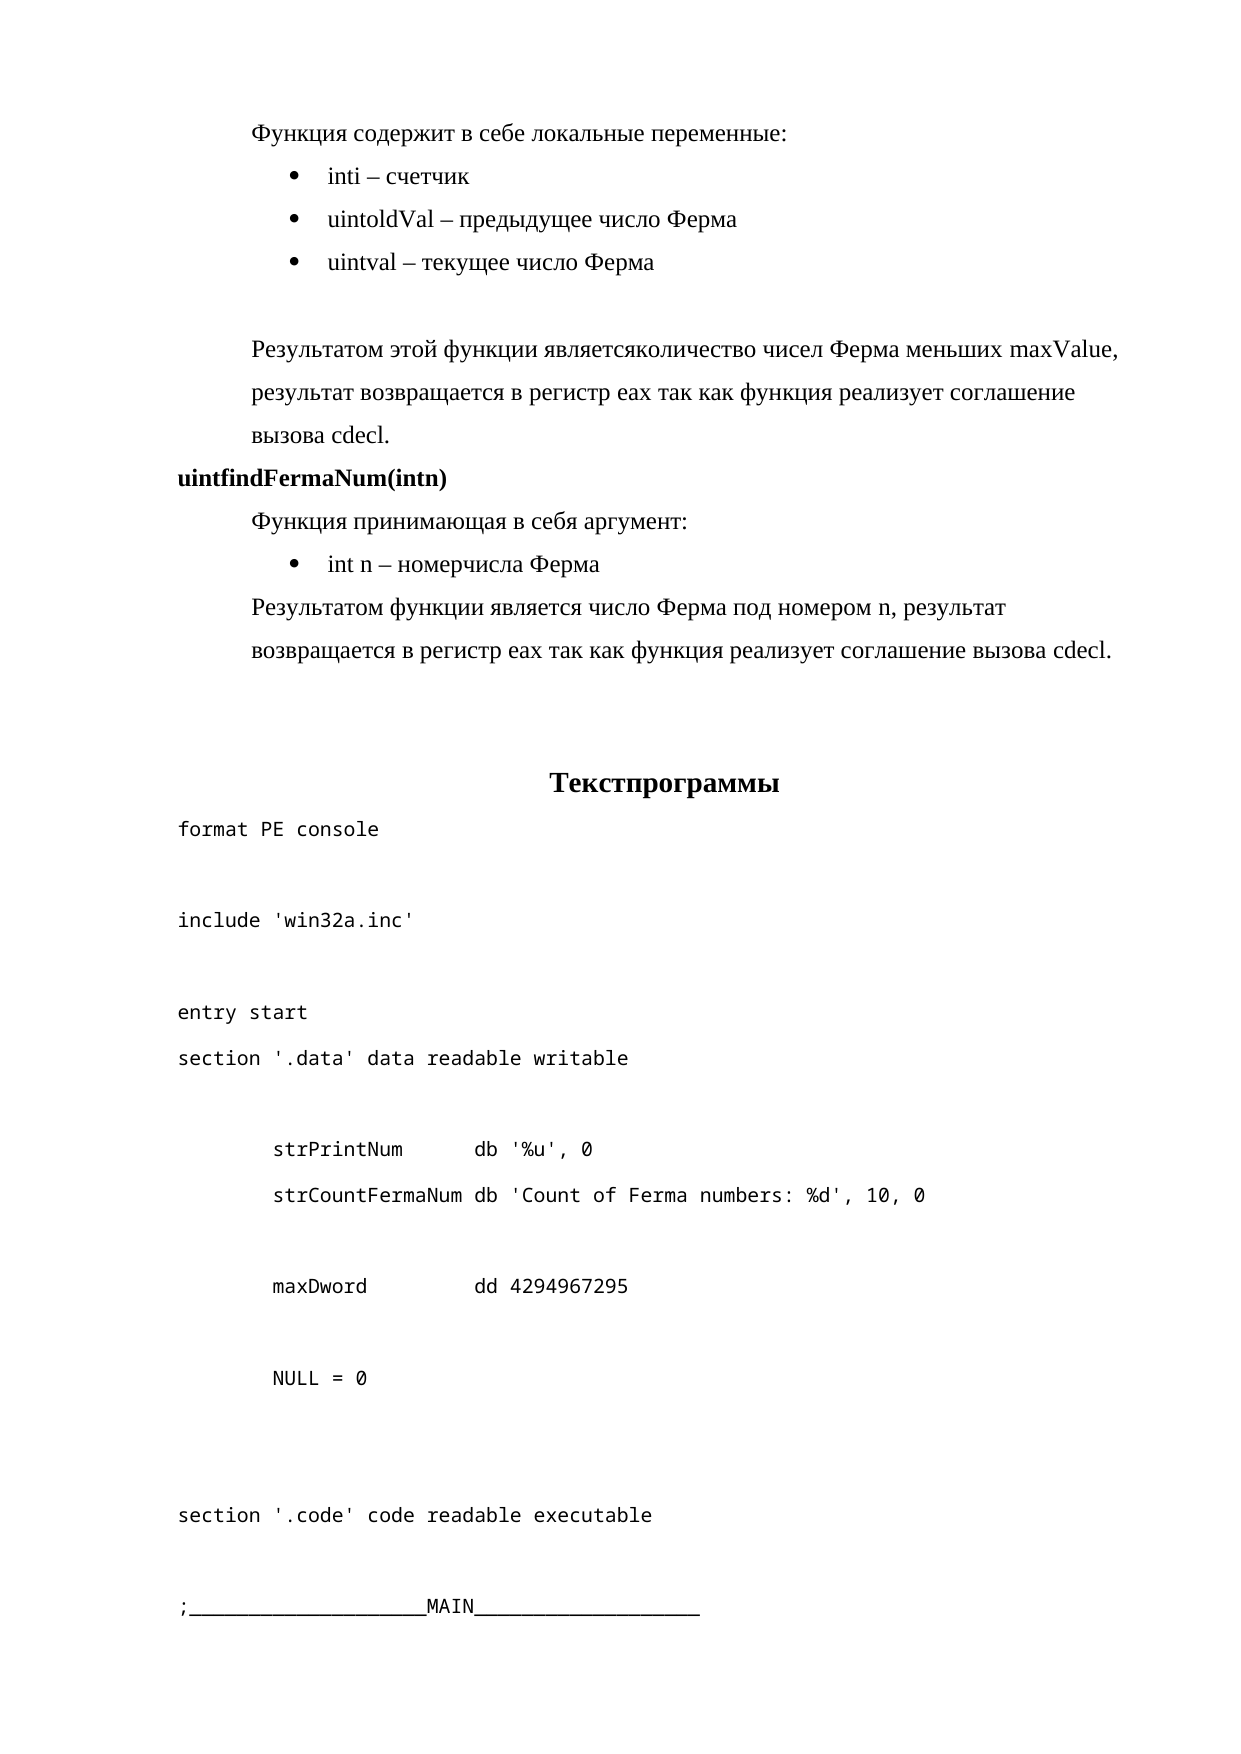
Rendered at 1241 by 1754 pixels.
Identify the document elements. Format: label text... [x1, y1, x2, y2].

list Текстпрограммы [177, 765, 1152, 798]
text section '.data' data readable writable [177, 1044, 1152, 1071]
text include 'win32a.inc' [177, 907, 1152, 934]
text NULL = 0 [177, 1364, 1152, 1391]
text maxDword dd 4294967295 [177, 1273, 1152, 1299]
text Результатом этой функции являетсяколичество чисел Ферма меньших maxValue, результат возвращается в регистр eax так как функция реализует соглашение вызова cdecl. [251, 334, 1152, 449]
text section '.code' code readable executable [177, 1501, 1152, 1528]
list uintoldVal – предыдущее число Ферма [290, 204, 1152, 233]
list inti – счетчик [290, 161, 1152, 190]
text ;____________________MAIN___________________ [177, 1593, 1152, 1620]
list Функция принимающая в себя аргумент: [251, 506, 1152, 535]
text entry start [177, 998, 1152, 1025]
text strCountFermaNum db 'Count of Ferma numbers: %d', 10, 0 [177, 1181, 1152, 1208]
list Функция содержит в себе локальные переменные: [251, 118, 1152, 147]
list uintval – текущее число Ферма [290, 247, 1152, 276]
text strPrintNum db '%u', 0 [177, 1135, 1152, 1162]
text Результатом функции является число Ферма под номером n, результат возвращается в регистр eax так как функция реализует соглашение вызова cdecl. [251, 592, 1152, 664]
text format PE console [177, 815, 1152, 842]
list int n – номерчисла Ферма [290, 549, 1152, 578]
list uintfindFermaNum(intn) [177, 463, 1152, 492]
